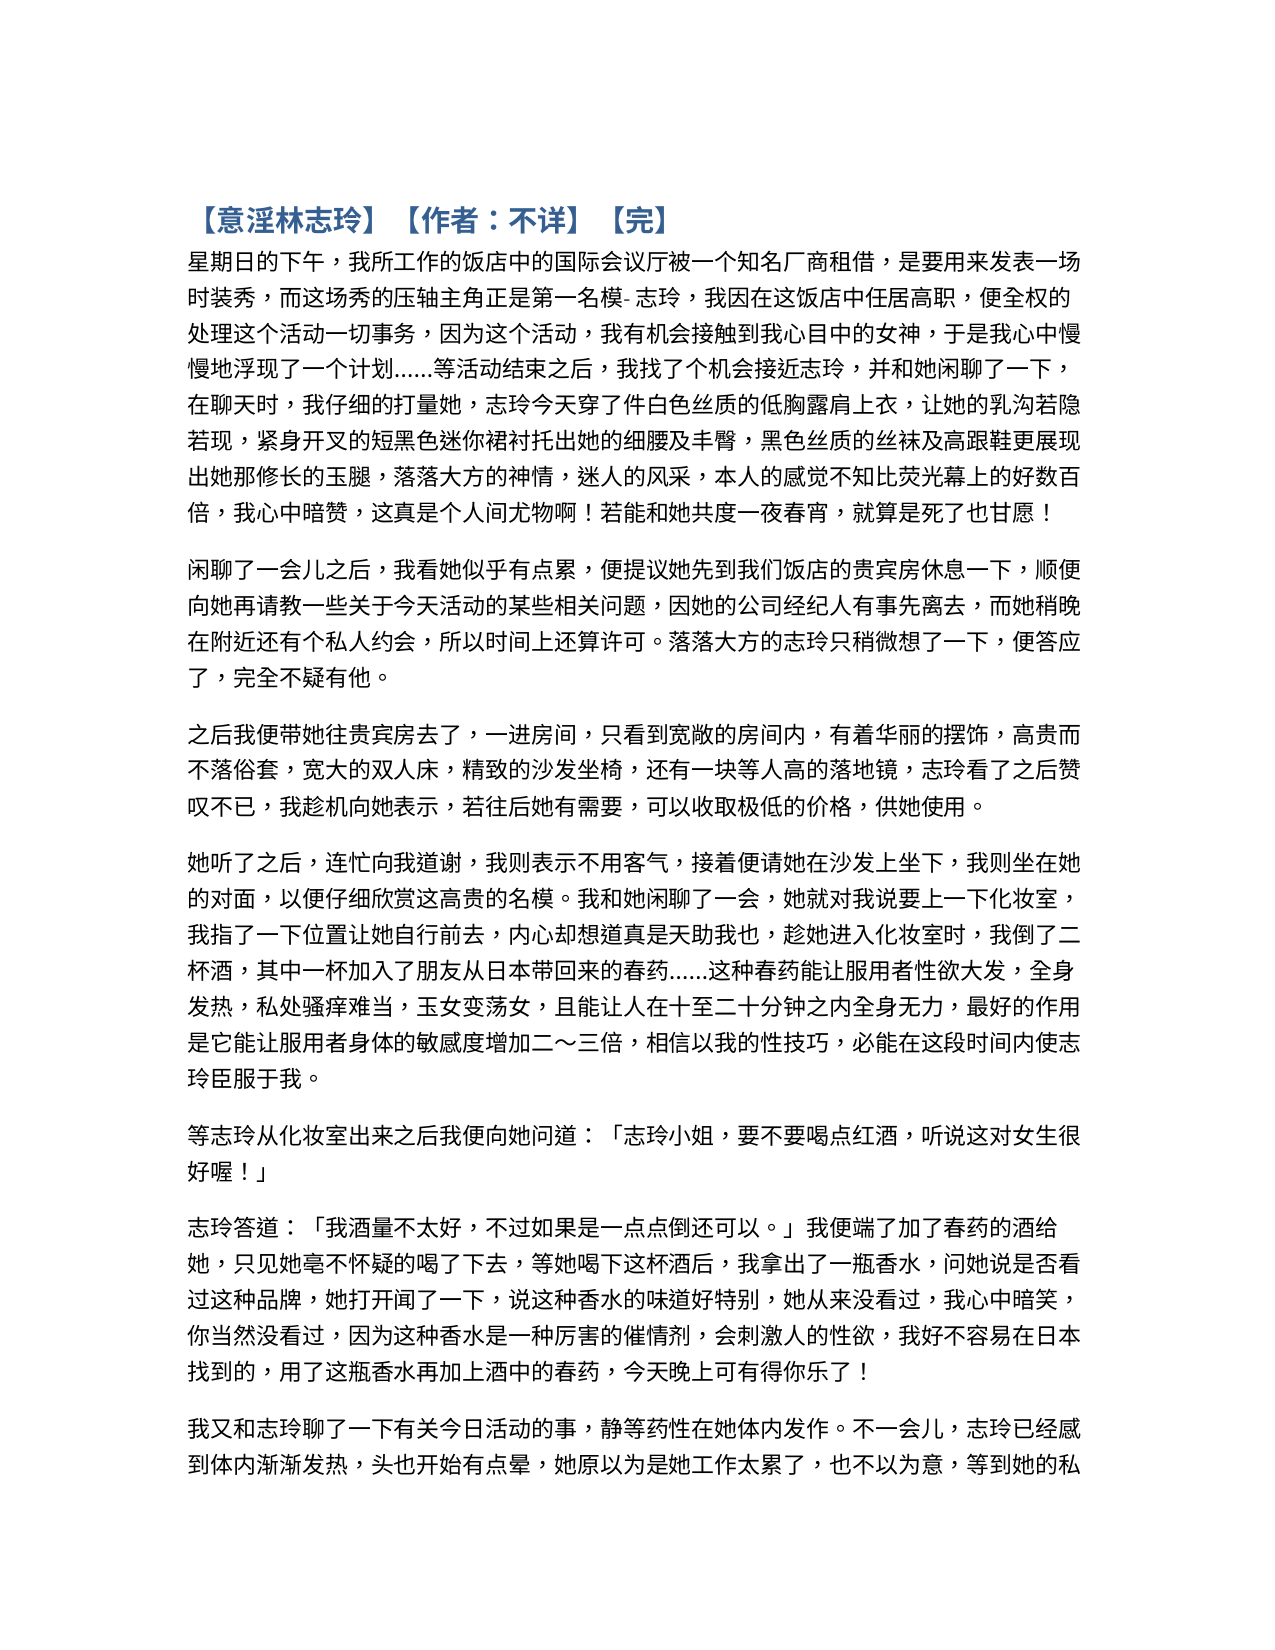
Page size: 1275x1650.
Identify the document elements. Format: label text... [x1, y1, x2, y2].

text 等志玲从化妆室出来之后我便向她问道：「志玲小姐，要不要喝点红酒，听说这对女生很好喔！」 [187, 1119, 1087, 1187]
subtitle 【意淫林志玲】【作者：不详】【完】 [187, 200, 1087, 240]
text 星期日的下午，我所工作的饭店中的国际会议厅被一个知名厂商租借，是要用来发表一场时装秀，而这场秀的压轴主角正是第一名模- 志玲，我因在这饭店中任居高职，便全权的处理这个活动一切事务，因为这个活动，我有机会接触到我心目中的女神，于是我心中慢慢地浮现了一个计划……等活动结束之后，我找了个机会接近志玲，并和她闲聊了一下，在聊天时，我仔细的打量她，志玲今天穿了件白色丝质的低胸露肩上衣，让她的乳沟若隐若现，紧身开叉的短黑色迷你裙衬托出她的细腰及丰臀，黑色丝质的丝袜及高跟鞋更展现出她那修长的玉腿，落落大方的神情，迷人的风采，本人的感觉不知比荧光幕上的好数百倍，我心中暗赞，这真是个人间尤物啊！若能和她共度一夜春宵，就算是死了也甘愿！ [187, 246, 1087, 528]
text 之后我便带她往贵宾房去了，一进房间，只看到宽敞的房间内，有着华丽的摆饰，高贵而不落俗套，宽大的双人床，精致的沙发坐椅，还有一块等人高的落地镜，志玲看了之后赞叹不已，我趁机向她表示，若往后她有需要，可以收取极低的价格，供她使用。 [187, 718, 1087, 822]
text 她听了之后，连忙向我道谢，我则表示不用客气，接着便请她在沙发上坐下，我则坐在她的对面，以便仔细欣赏这高贵的名模。我和她闲聊了一会，她就对我说要上一下化妆室，我指了一下位置让她自行前去，内心却想道真是天助我也，趁她进入化妆室时，我倒了二杯酒，其中一杯加入了朋友从日本带回来的春药……这种春药能让服用者性欲大发，全身发热，私处骚痒难当，玉女变荡女，且能让人在十至二十分钟之内全身无力，最好的作用是它能让服用者身体的敏感度增加二～三倍，相信以我的性技巧，必能在这段时间内使志玲臣服于我。 [187, 847, 1087, 1094]
text 志玲答道：「我酒量不太好，不过如果是一点点倒还可以。」我便端了加了春药的酒给她，只见她亳不怀疑的喝了下去，等她喝下这杯酒后，我拿出了一瓶香水，问她说是否看过这种品牌，她打开闻了一下，说这种香水的味道好特别，她从来没看过，我心中暗笑，你当然没看过，因为这种香水是一种厉害的催情剂，会刺激人的性欲，我好不容易在日本找到的，用了这瓶香水再加上酒中的春药，今天晚上可有得你乐了！ [187, 1212, 1087, 1387]
text 闲聊了一会儿之后，我看她似乎有点累，便提议她先到我们饭店的贵宾房休息一下，顺便向她再请教一些关于今天活动的某些相关问题，因她的公司经纪人有事先离去，而她稍晚在附近还有个私人约会，所以时间上还算许可。落落大方的志玲只稍微想了一下，便答应了，完全不疑有他。 [187, 554, 1087, 693]
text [187, 1413, 1087, 1480]
